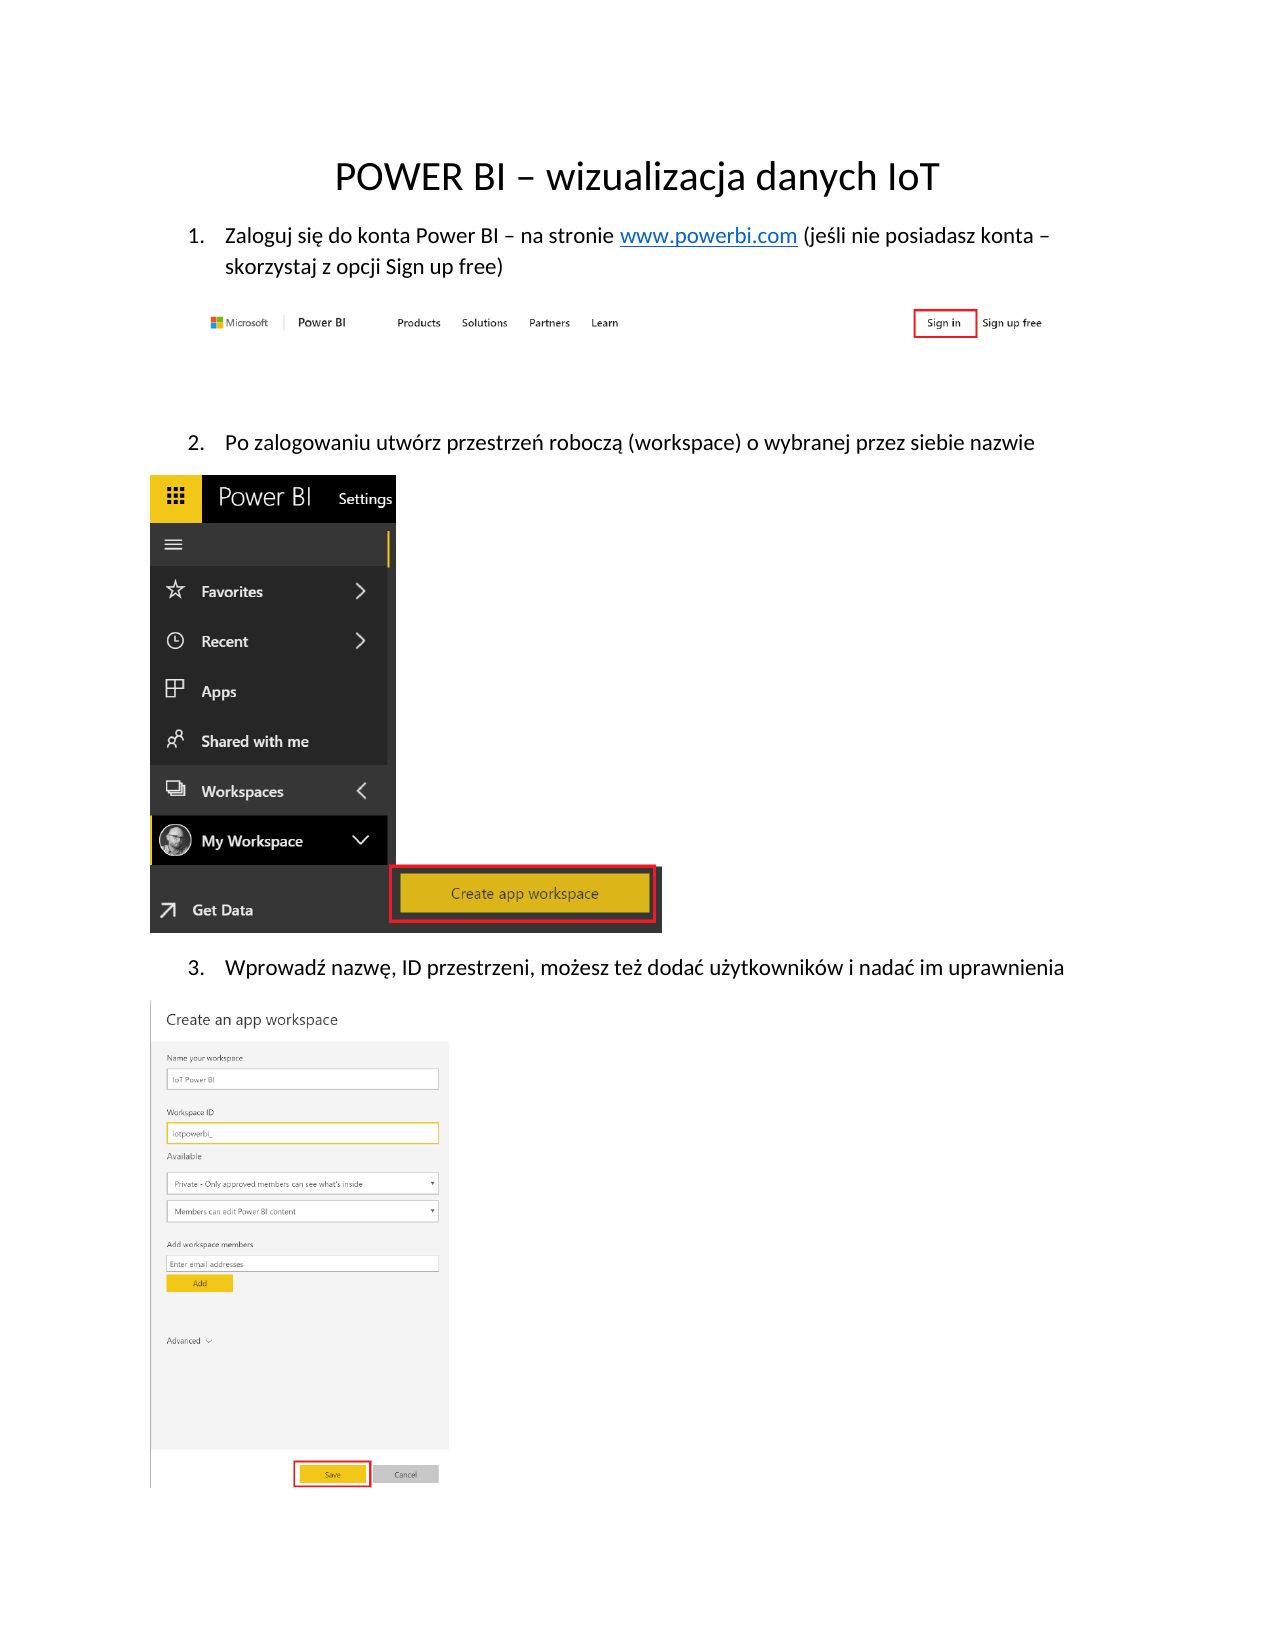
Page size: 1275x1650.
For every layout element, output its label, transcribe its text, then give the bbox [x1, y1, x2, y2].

list Po zalogowaniu utwórz przestrzeń roboczą (workspace) o wybranej przez siebie nazwie [187, 428, 1125, 456]
text POWER BI – wizualizacja danych IoT [150, 150, 1125, 201]
picture [150, 475, 671, 935]
picture [150, 1000, 449, 1488]
list Wprowadź nazwę, ID przestrzeni, możesz też dodać użytkowników i nadać im uprawnienia [187, 953, 1125, 981]
list Zaloguj się do konta Power BI – na stronie www.powerbi.com (jeśli nie posiadasz konta – skorzystaj z opcji Sign up free) [187, 222, 1125, 280]
picture [150, 298, 1124, 410]
